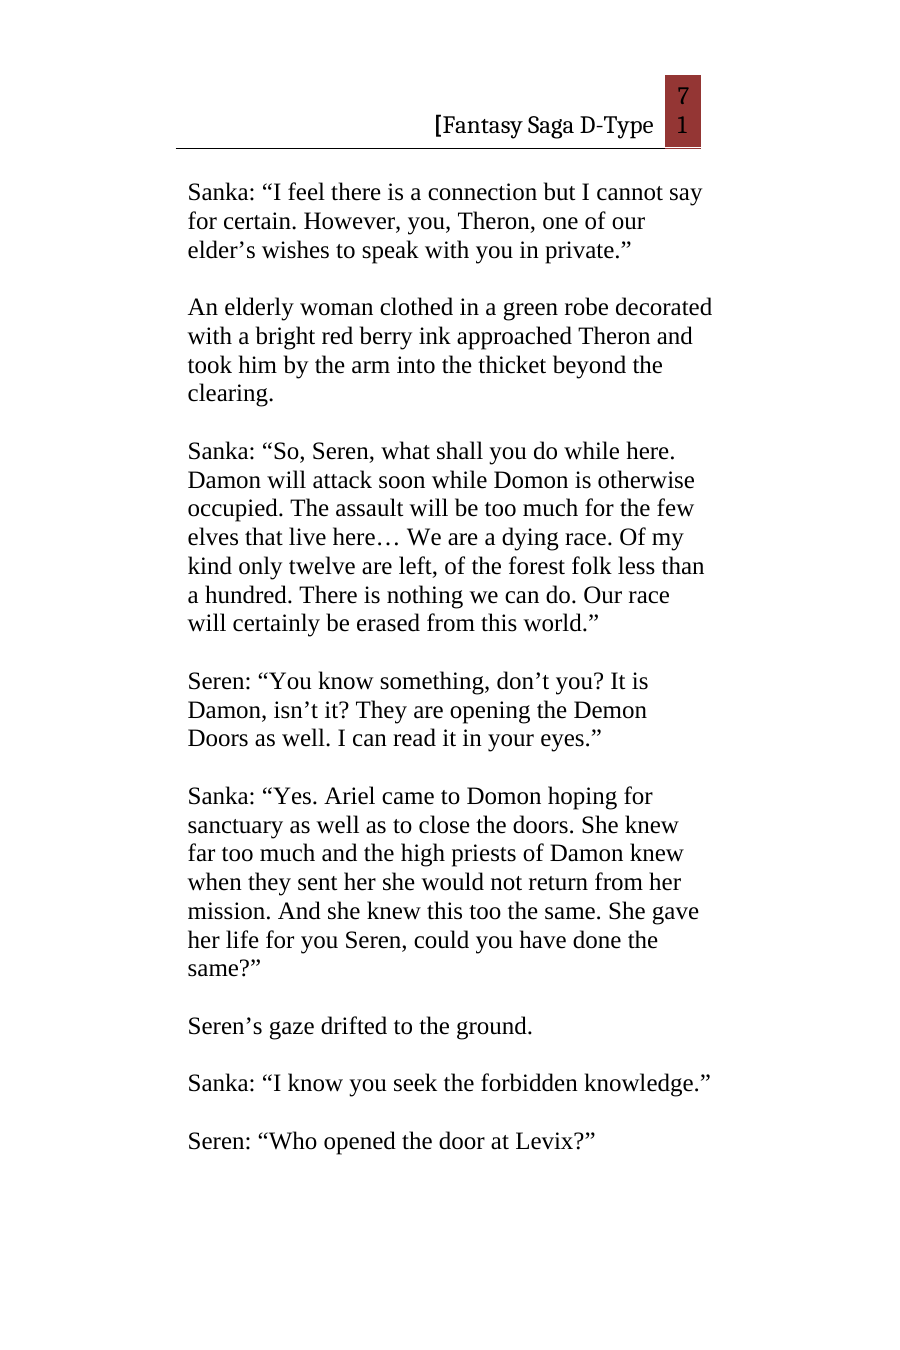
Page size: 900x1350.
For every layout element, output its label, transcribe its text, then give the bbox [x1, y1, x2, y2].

text Seren: “Who opened the door at Levix?” [187, 1126, 712, 1155]
text An elderly woman clothed in a green robe decorated with a bright red berry ink approached Theron and took him by the arm into the thicket beyond the clearing. [187, 292, 712, 407]
text Sanka: “I know you seek the forbidden knowledge.” [187, 1068, 712, 1097]
text Sanka: “Yes. Ariel came to Domon hoping for sanctuary as well as to close the doors. She knew far too much and the high priests of Damon knew when they sent her she would not return from her mission. And she knew this too the same. She gave her life for you Seren, could you have done the same?” [187, 781, 712, 982]
text Seren’s gaze drifted to the ground. [187, 1011, 712, 1040]
text Sanka: “So, Seren, what shall you do while here. Damon will attack soon while Domon is otherwise occupied. The assault will be too much for the few elves that live here… We are a dying race. Of my kind only twelve are left, of the forest folk less than a hundred. There is nothing we can do. Our race will certainly be erased from this world.” [187, 436, 712, 637]
text Sanka: “I feel there is a connection but I cannot say for certain. However, you, Theron, one of our elder’s wishes to speak with you in private.” [187, 177, 712, 263]
text Seren: “You know something, don’t you? It is Damon, isn’t it? They are opening the Demon Doors as well. I can read it in your eyes.” [187, 666, 712, 752]
